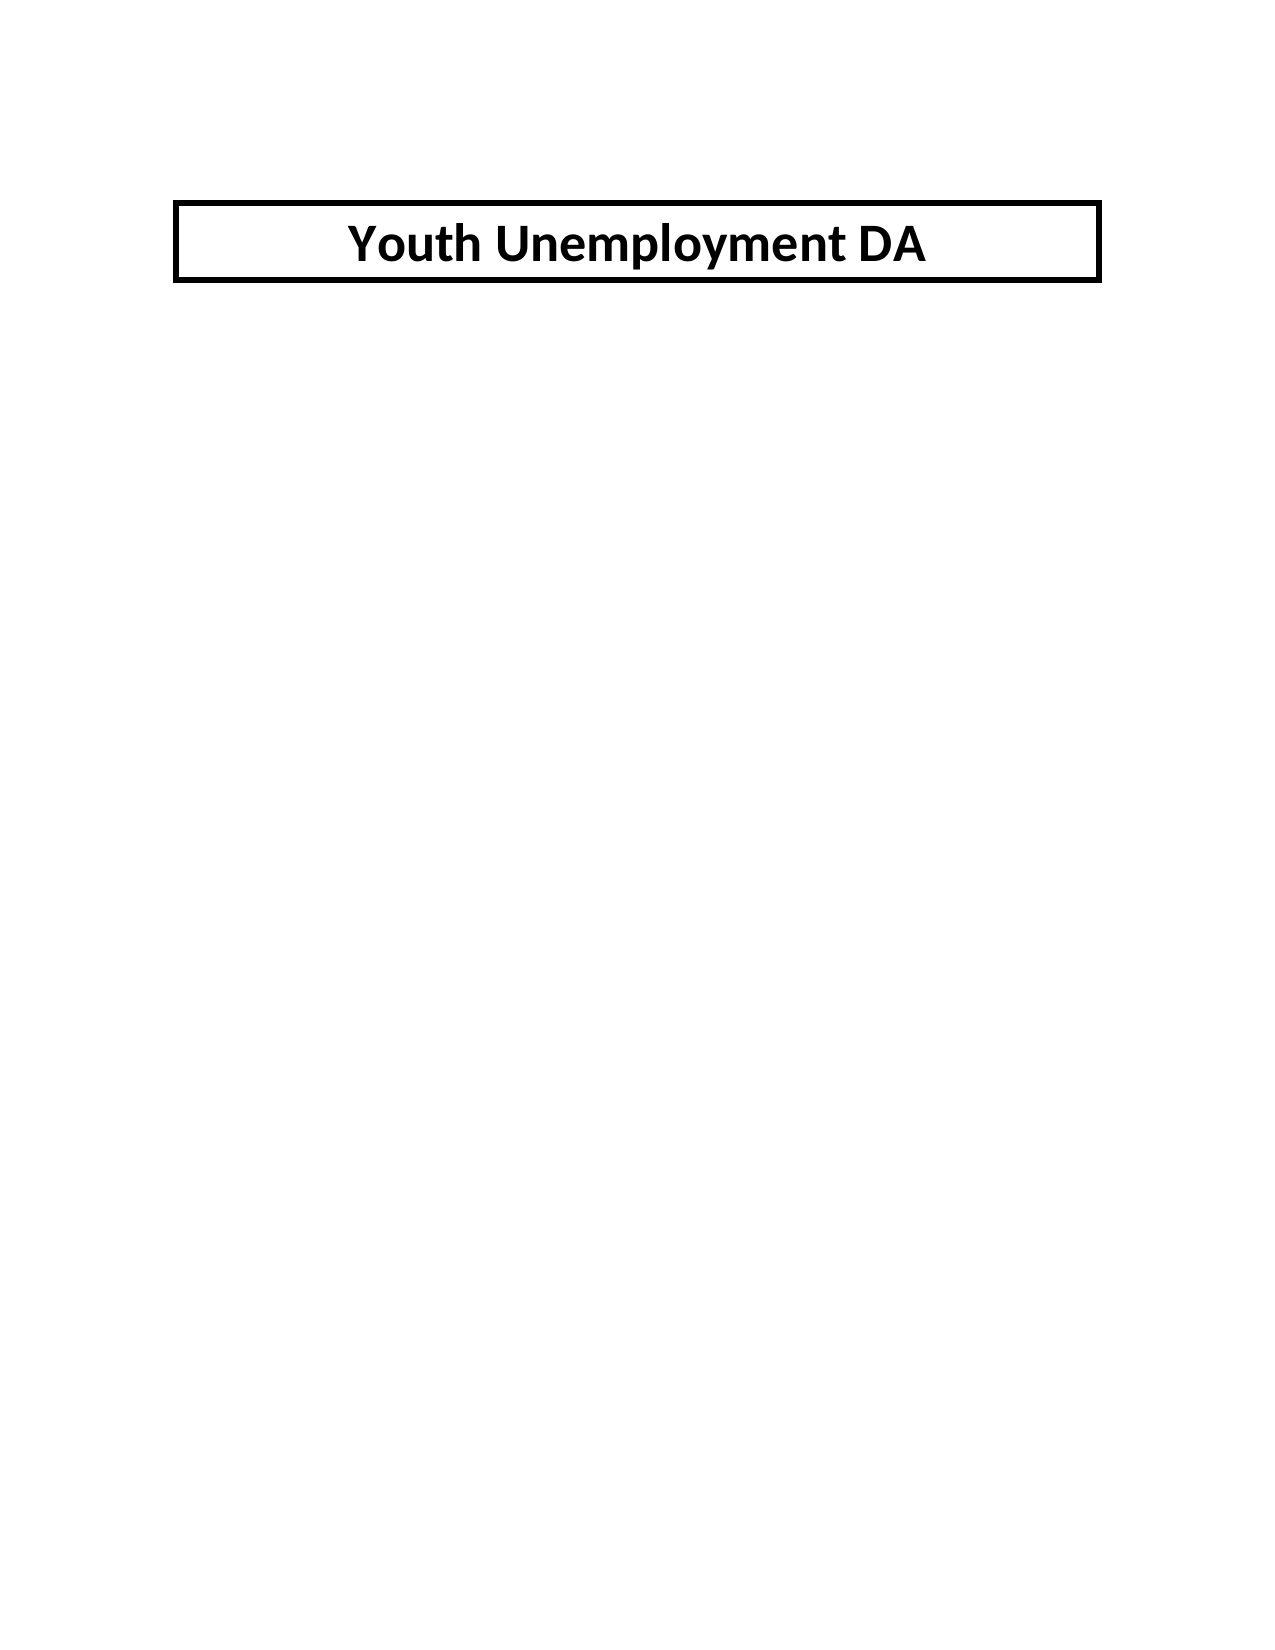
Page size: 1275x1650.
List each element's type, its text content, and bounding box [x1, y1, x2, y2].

subtitle Youth Unemployment DA [179, 206, 1096, 277]
